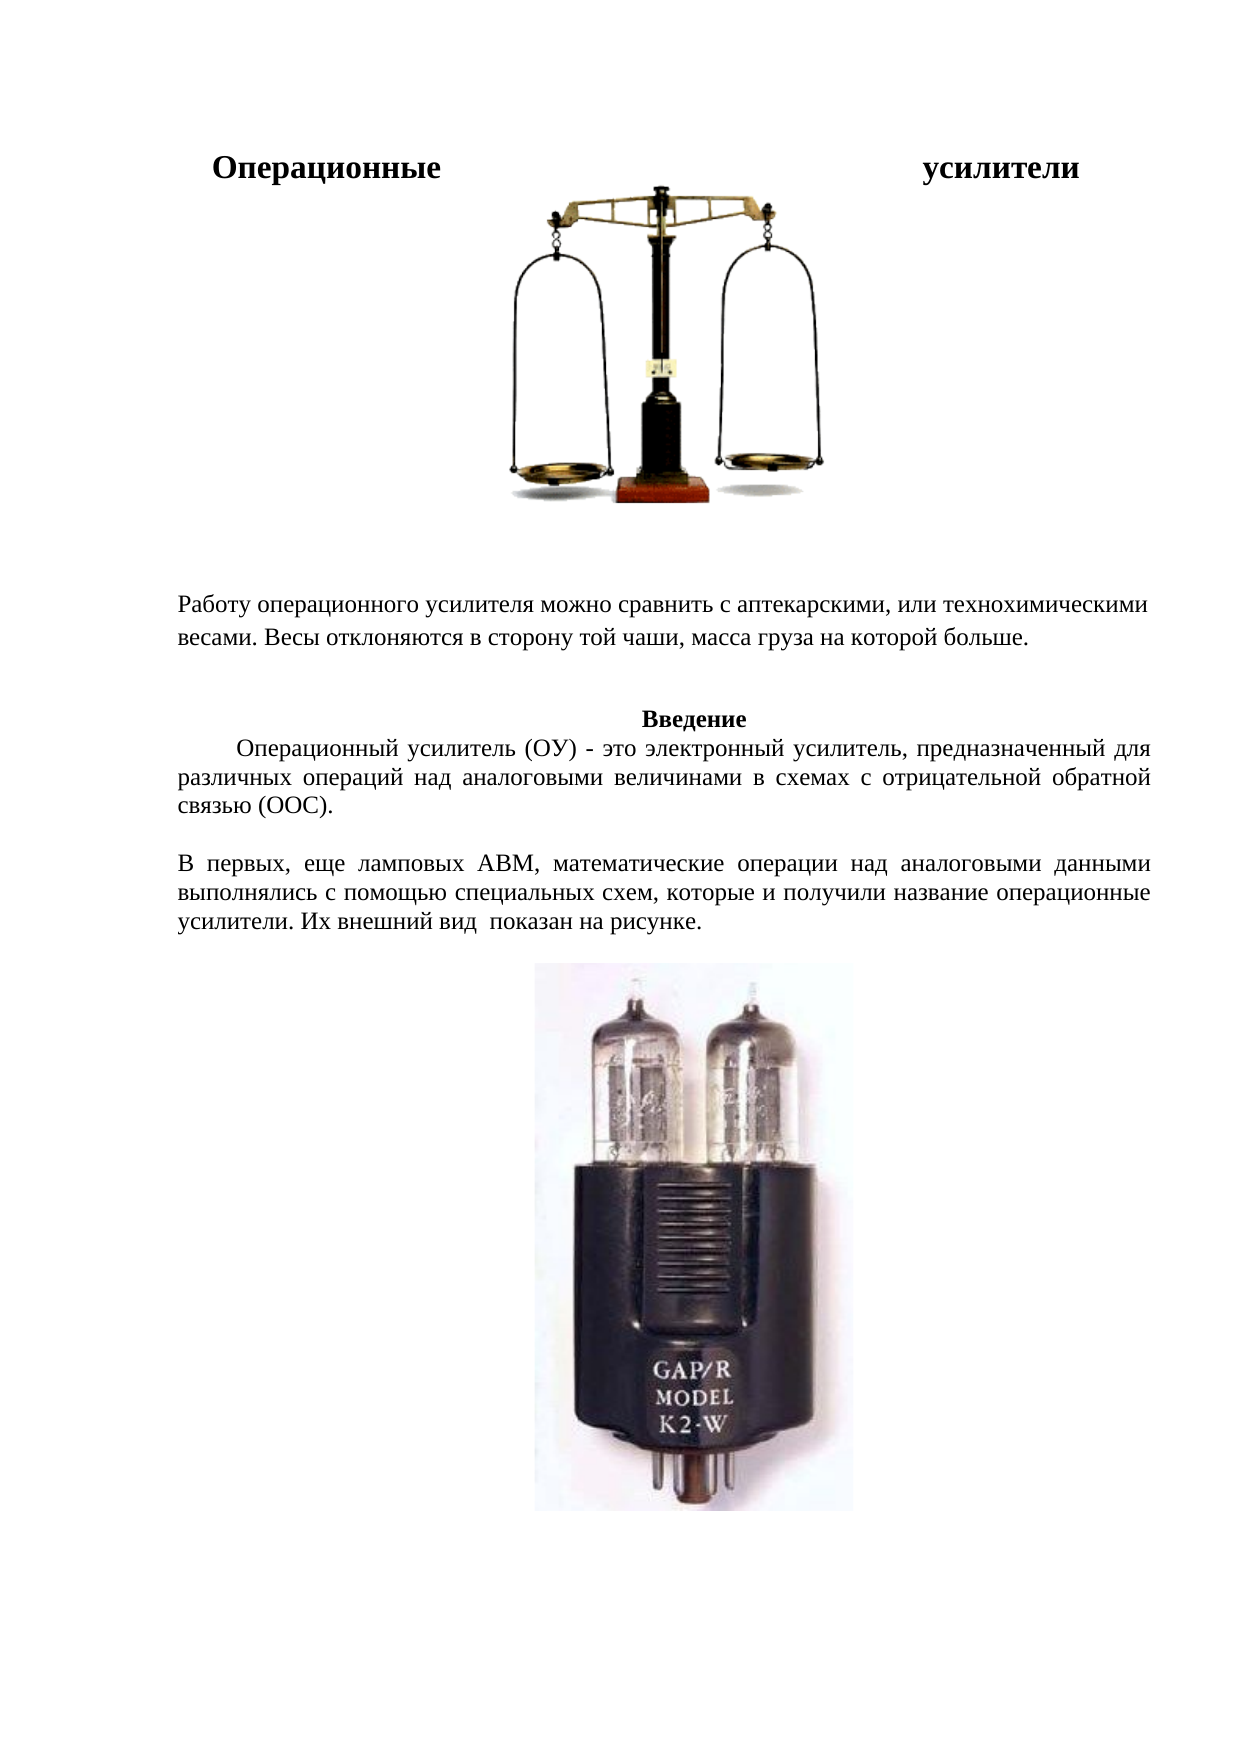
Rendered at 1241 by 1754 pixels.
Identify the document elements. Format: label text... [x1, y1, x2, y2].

text Работу операционного усилителя можно сравнить с аптекарскими, или технохимическими весами. Весы отклоняются в сторону той чаши, масса груза на которой больше. [177, 589, 1152, 651]
picture [534, 963, 854, 1511]
picture [475, 183, 851, 527]
text Операционные усилители [177, 147, 1152, 185]
text Операционный усилитель (ОУ) - это электронный усилитель, предназначенный для различных операций над аналоговыми величинами в схемах с отрицательной обратной связью (ООС). [177, 733, 1152, 819]
text Введение [177, 704, 1152, 733]
text В первых, еще ламповых АВМ, математические операции над аналоговыми данными выполнялись с помощью специальных схем, которые и получили название операционные усилители. Их внешний вид показан на рисунке. [177, 848, 1152, 935]
